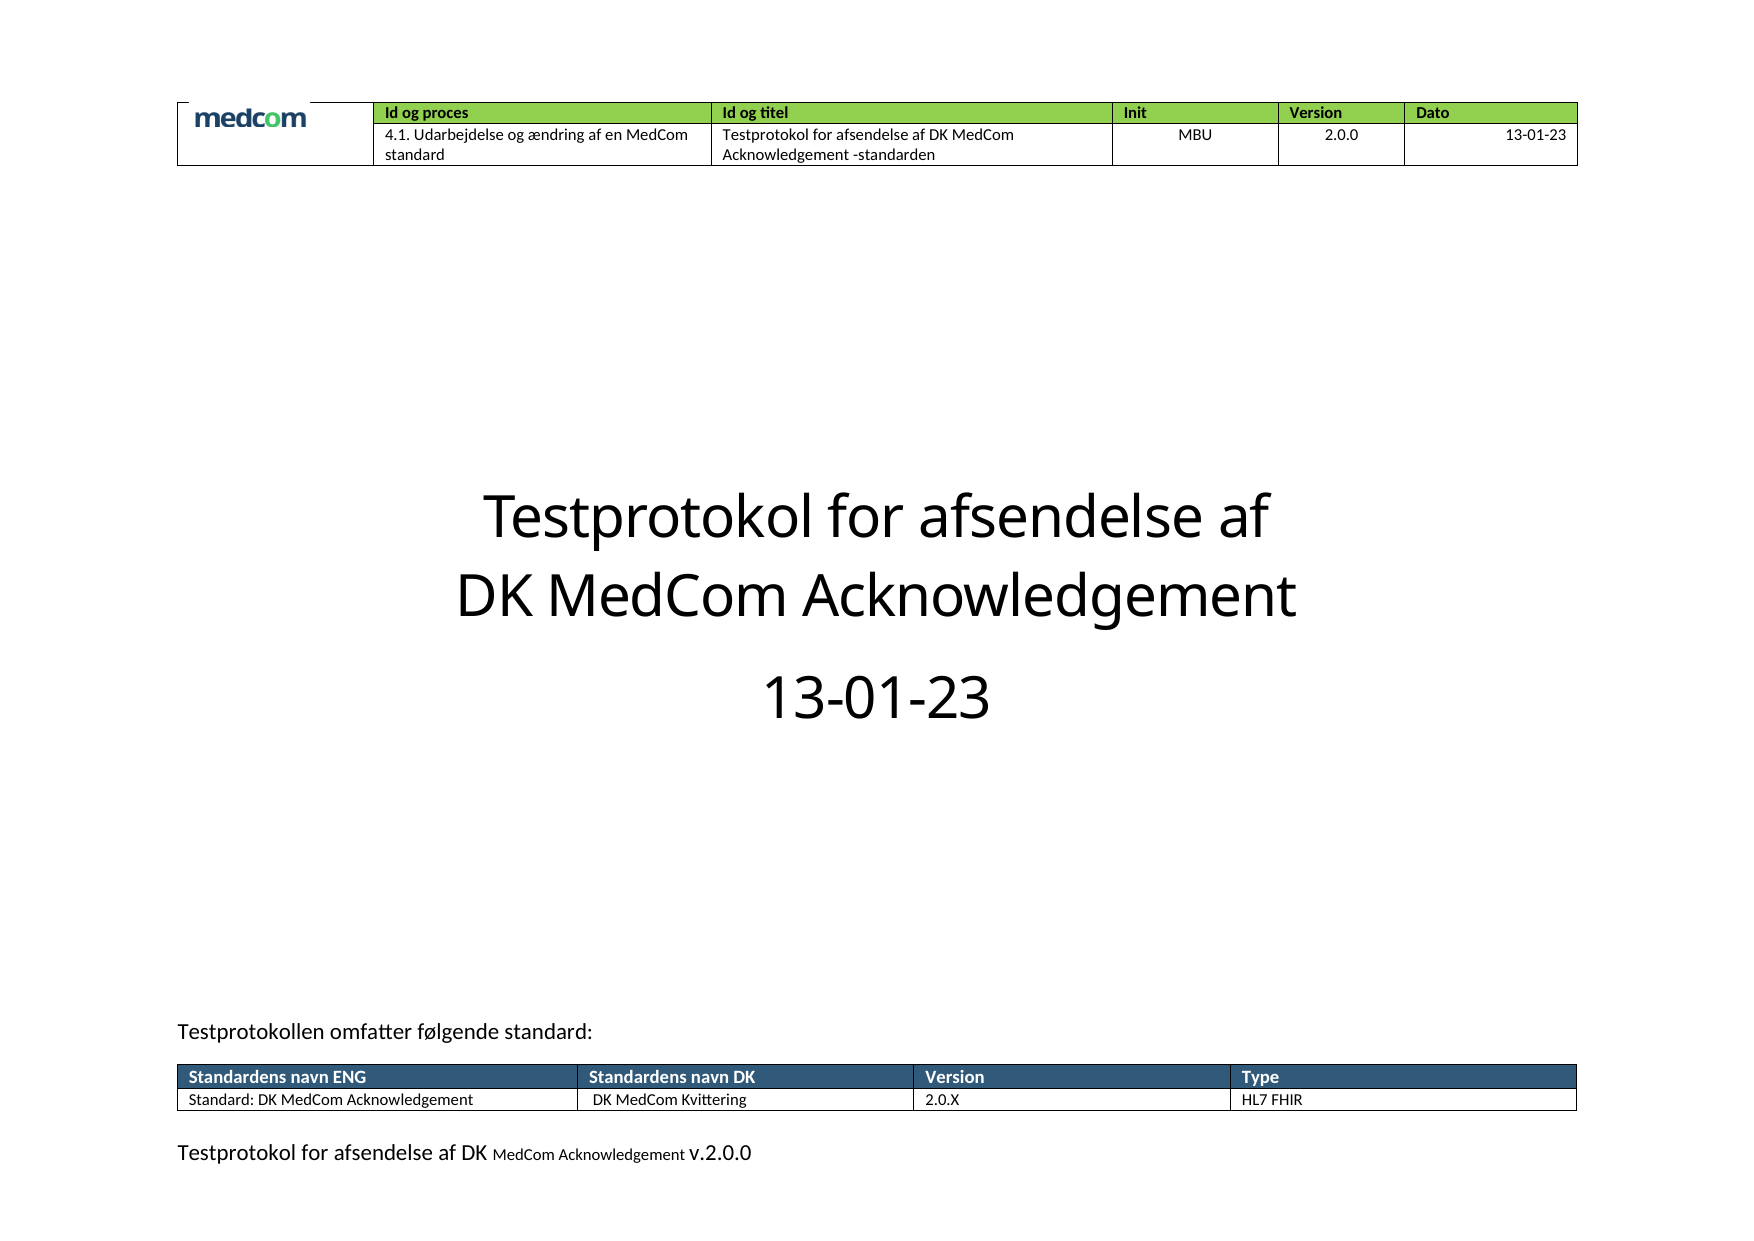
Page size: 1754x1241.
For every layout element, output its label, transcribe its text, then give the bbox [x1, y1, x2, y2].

table_cell Standard: DK MedCom Acknowledgement [178, 1089, 577, 1109]
table_cell DK MedCom Kvittering [578, 1089, 913, 1109]
text Testprotokollen omfatter følgende standard: [177, 1017, 1577, 1045]
title 13-01-23 [177, 657, 1577, 736]
table_header Type [1231, 1065, 1576, 1088]
table_header Standardens navn ENG [178, 1065, 577, 1088]
table_cell 2.0.X [914, 1089, 1230, 1109]
table_header Standardens navn DK [578, 1065, 913, 1088]
table_cell HL7 FHIR [1231, 1089, 1576, 1109]
title Testprotokol for af [177, 474, 1577, 554]
picture [188, 102, 311, 133]
text DK MedCom Acknowledgement [177, 554, 1577, 633]
table_header Version [914, 1065, 1230, 1088]
